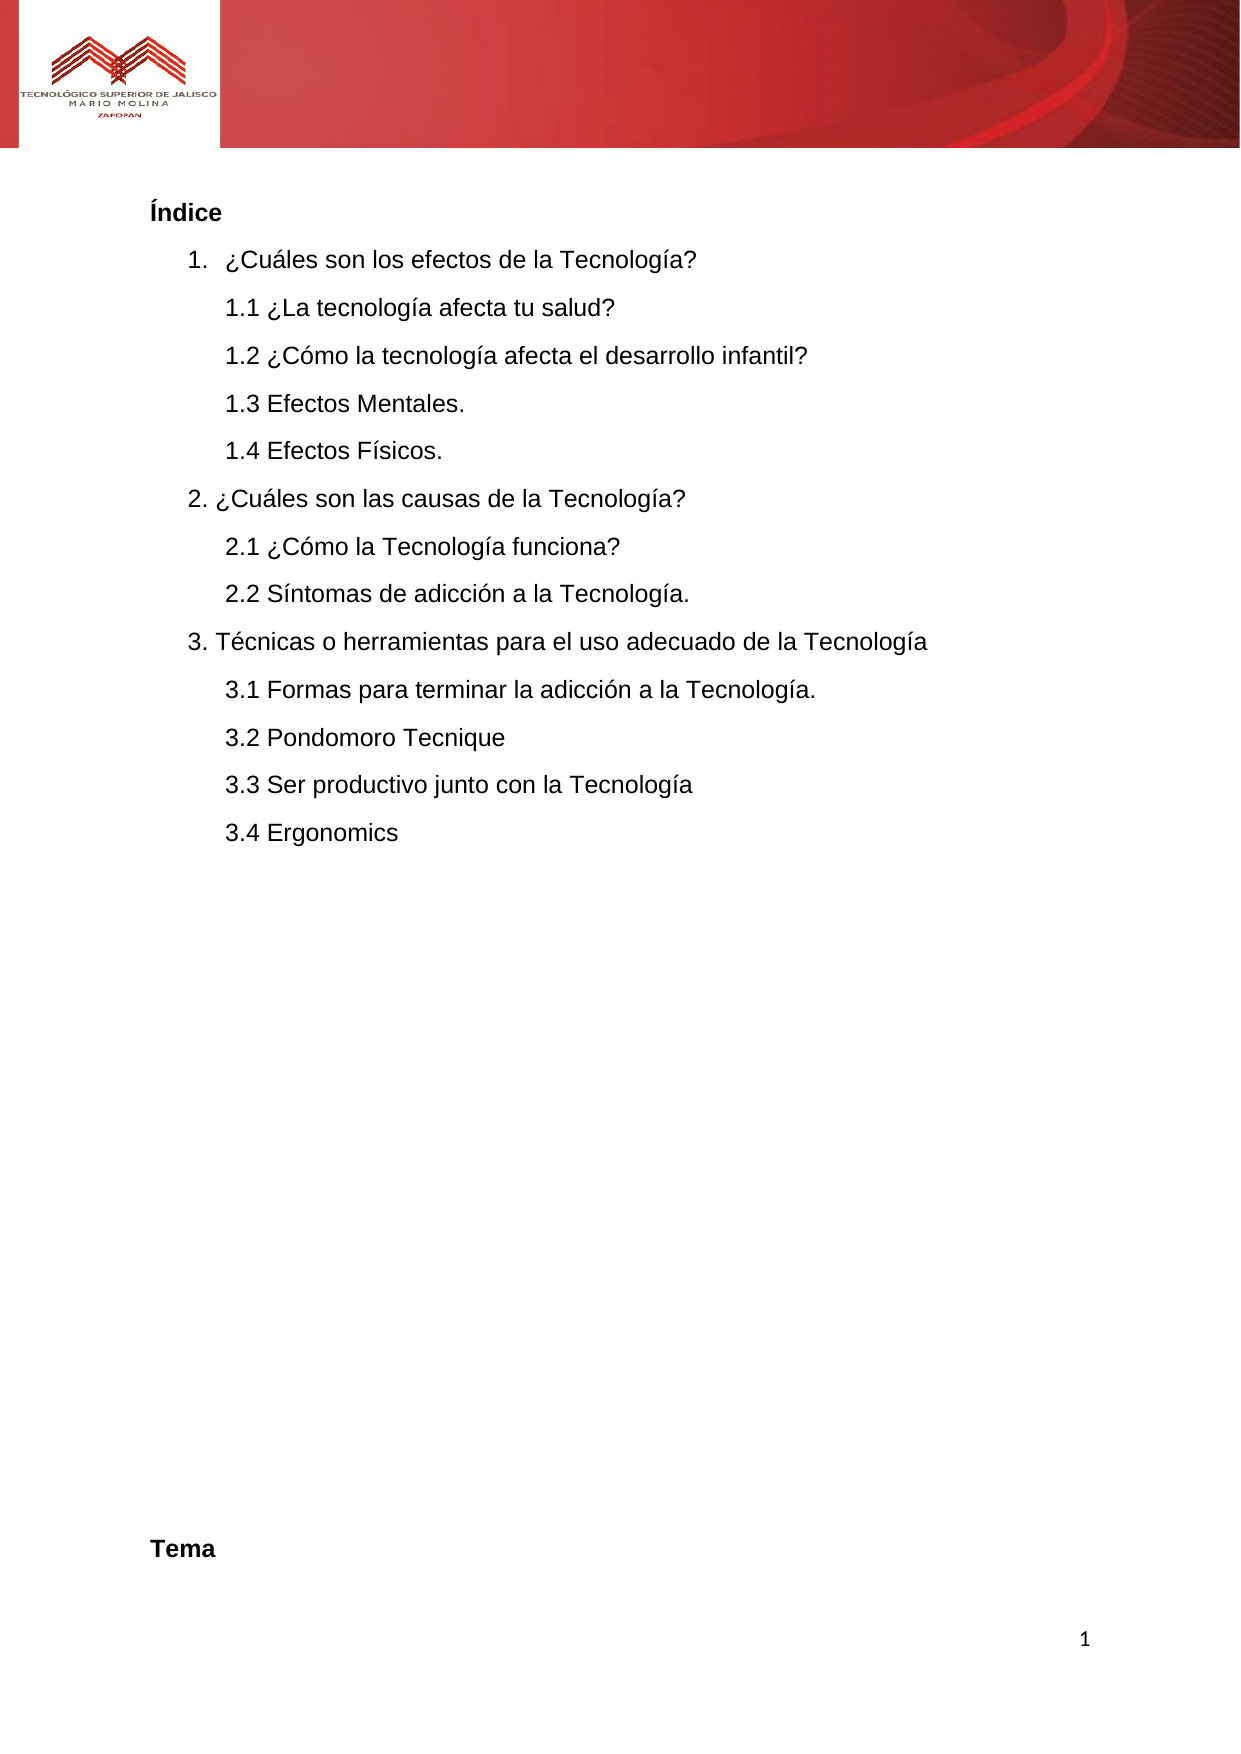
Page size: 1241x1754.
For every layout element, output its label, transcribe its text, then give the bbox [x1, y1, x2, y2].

list ¿Cuáles son los efectos de la Tecnología? [187, 245, 1090, 274]
text 1.3 Efectos Mentales. [150, 388, 1090, 417]
text Índice [150, 198, 1090, 226]
text 3.3 Ser productivo junto con la Tecnología [150, 770, 1090, 799]
text 2.2 Síntomas de adicción a la Tecnología. [150, 579, 1090, 608]
text Tema [150, 1533, 1090, 1562]
text 3. Técnicas o herramientas para el uso adecuado de la Tecnología [150, 627, 1090, 656]
picture [0, 0, 1240, 152]
text 3.1 Formas para terminar la adicción a la Tecnología. [150, 675, 1090, 703]
text 3.4 Ergonomics [150, 818, 1090, 847]
text 1.1 ¿La tecnología afecta tu salud? [150, 293, 1090, 322]
text 2.1 ¿Cómo la Tecnología funciona? [150, 532, 1090, 560]
text 1.2 ¿Cómo la tecnología afecta el desarrollo infantil? [150, 341, 1090, 369]
text 1.4 Efectos Físicos. [150, 436, 1090, 465]
text 2. ¿Cuáles son las causas de la Tecnología? [150, 484, 1090, 513]
text 3.2 Pondomoro Tecnique [150, 722, 1090, 751]
